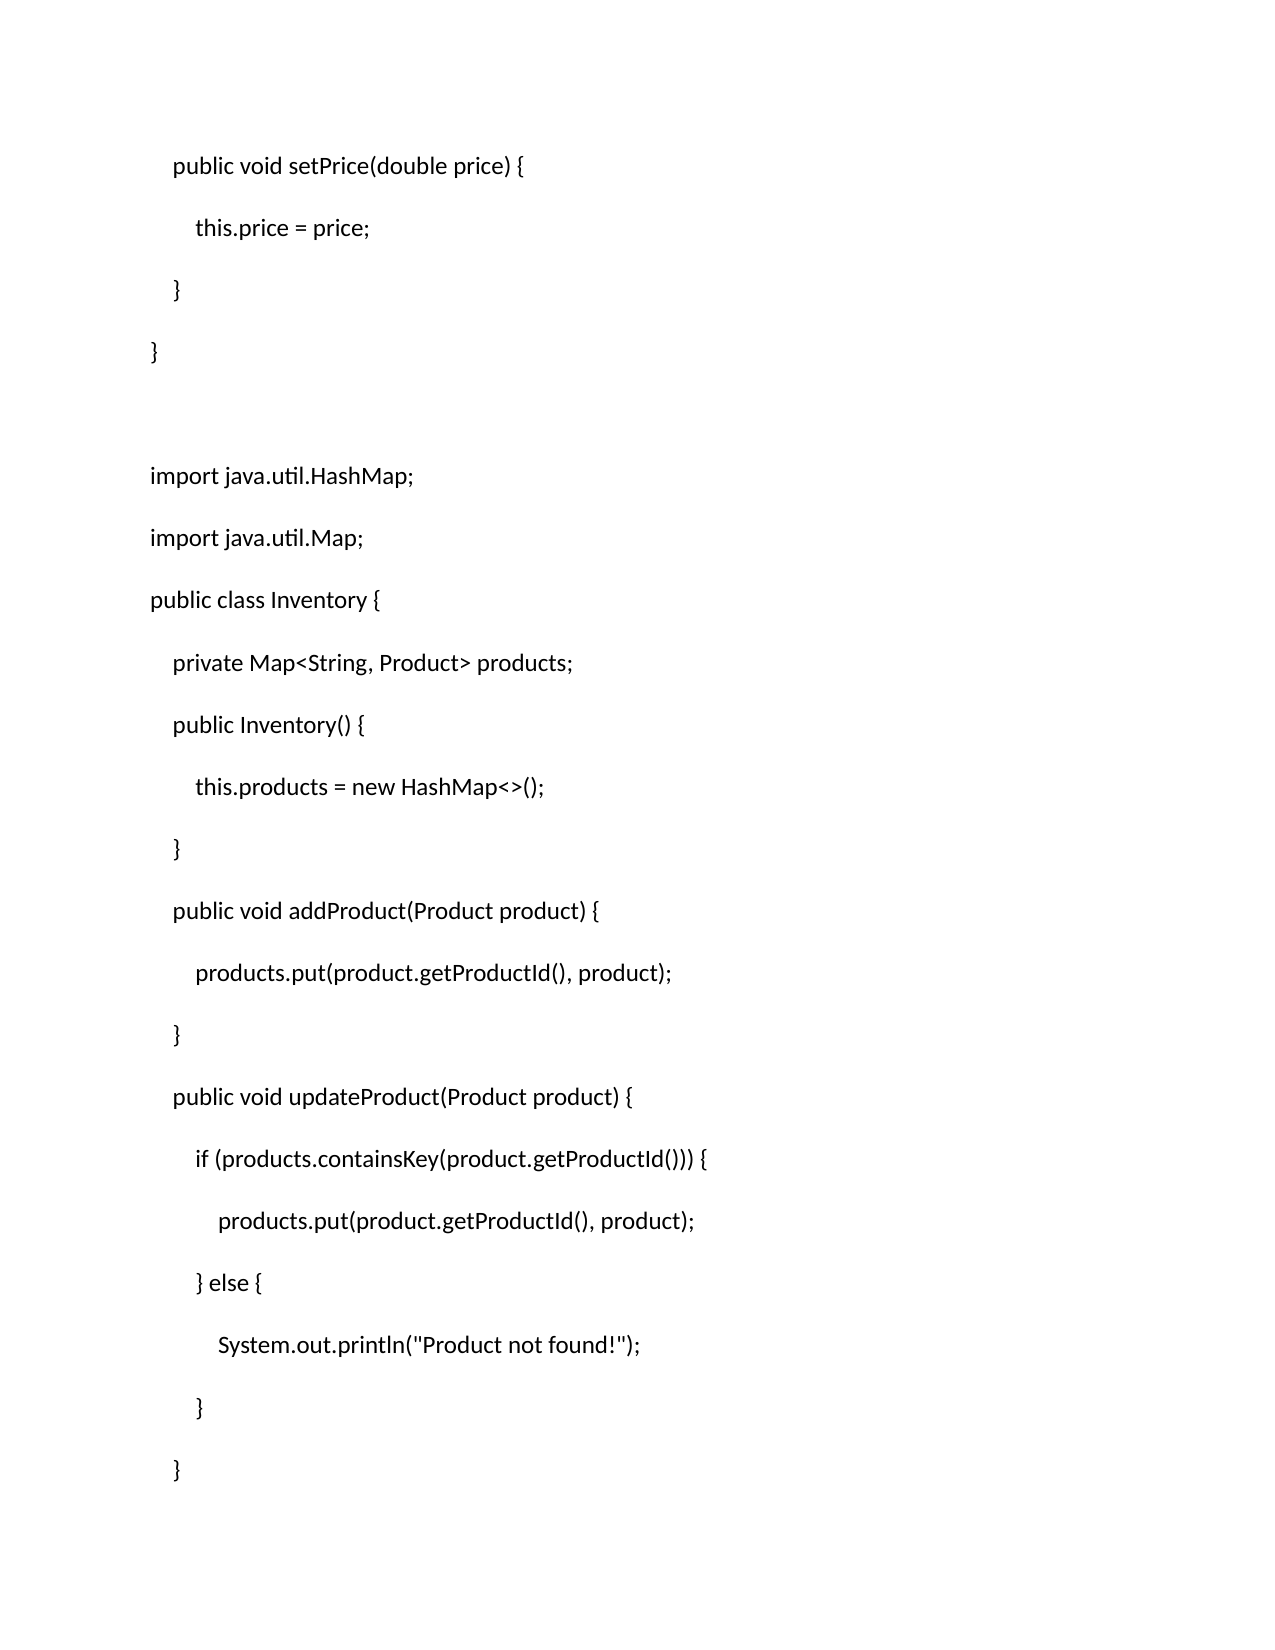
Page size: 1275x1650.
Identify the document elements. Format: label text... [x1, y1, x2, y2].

text } else { [150, 1267, 1125, 1298]
text public void updateProduct(Product product) { [150, 1081, 1125, 1112]
text products.put(product.getProductId(), product); [150, 1205, 1125, 1236]
text public void addProduct(Product product) { [150, 895, 1125, 926]
text } [150, 833, 1125, 863]
text this.products = new HashMap<>(); [150, 771, 1125, 801]
text } [150, 1392, 1125, 1422]
text products.put(product.getProductId(), product); [150, 957, 1125, 988]
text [150, 1329, 1125, 1360]
text public Inventory() { [150, 709, 1125, 739]
text public void setPrice(double price) { [150, 150, 1125, 181]
text } [150, 274, 1125, 305]
text } [150, 1454, 1125, 1484]
text } [150, 1019, 1125, 1050]
text public class Inventory { [150, 584, 1125, 615]
text this.price = price; [150, 212, 1125, 243]
text } [150, 336, 1125, 367]
text import java.util.HashMap; [150, 460, 1125, 491]
text import java.util.Map; [150, 522, 1125, 553]
text if (products.containsKey(product.getProductId())) { [150, 1143, 1125, 1174]
text private Map<String, Product> products; [150, 647, 1125, 677]
